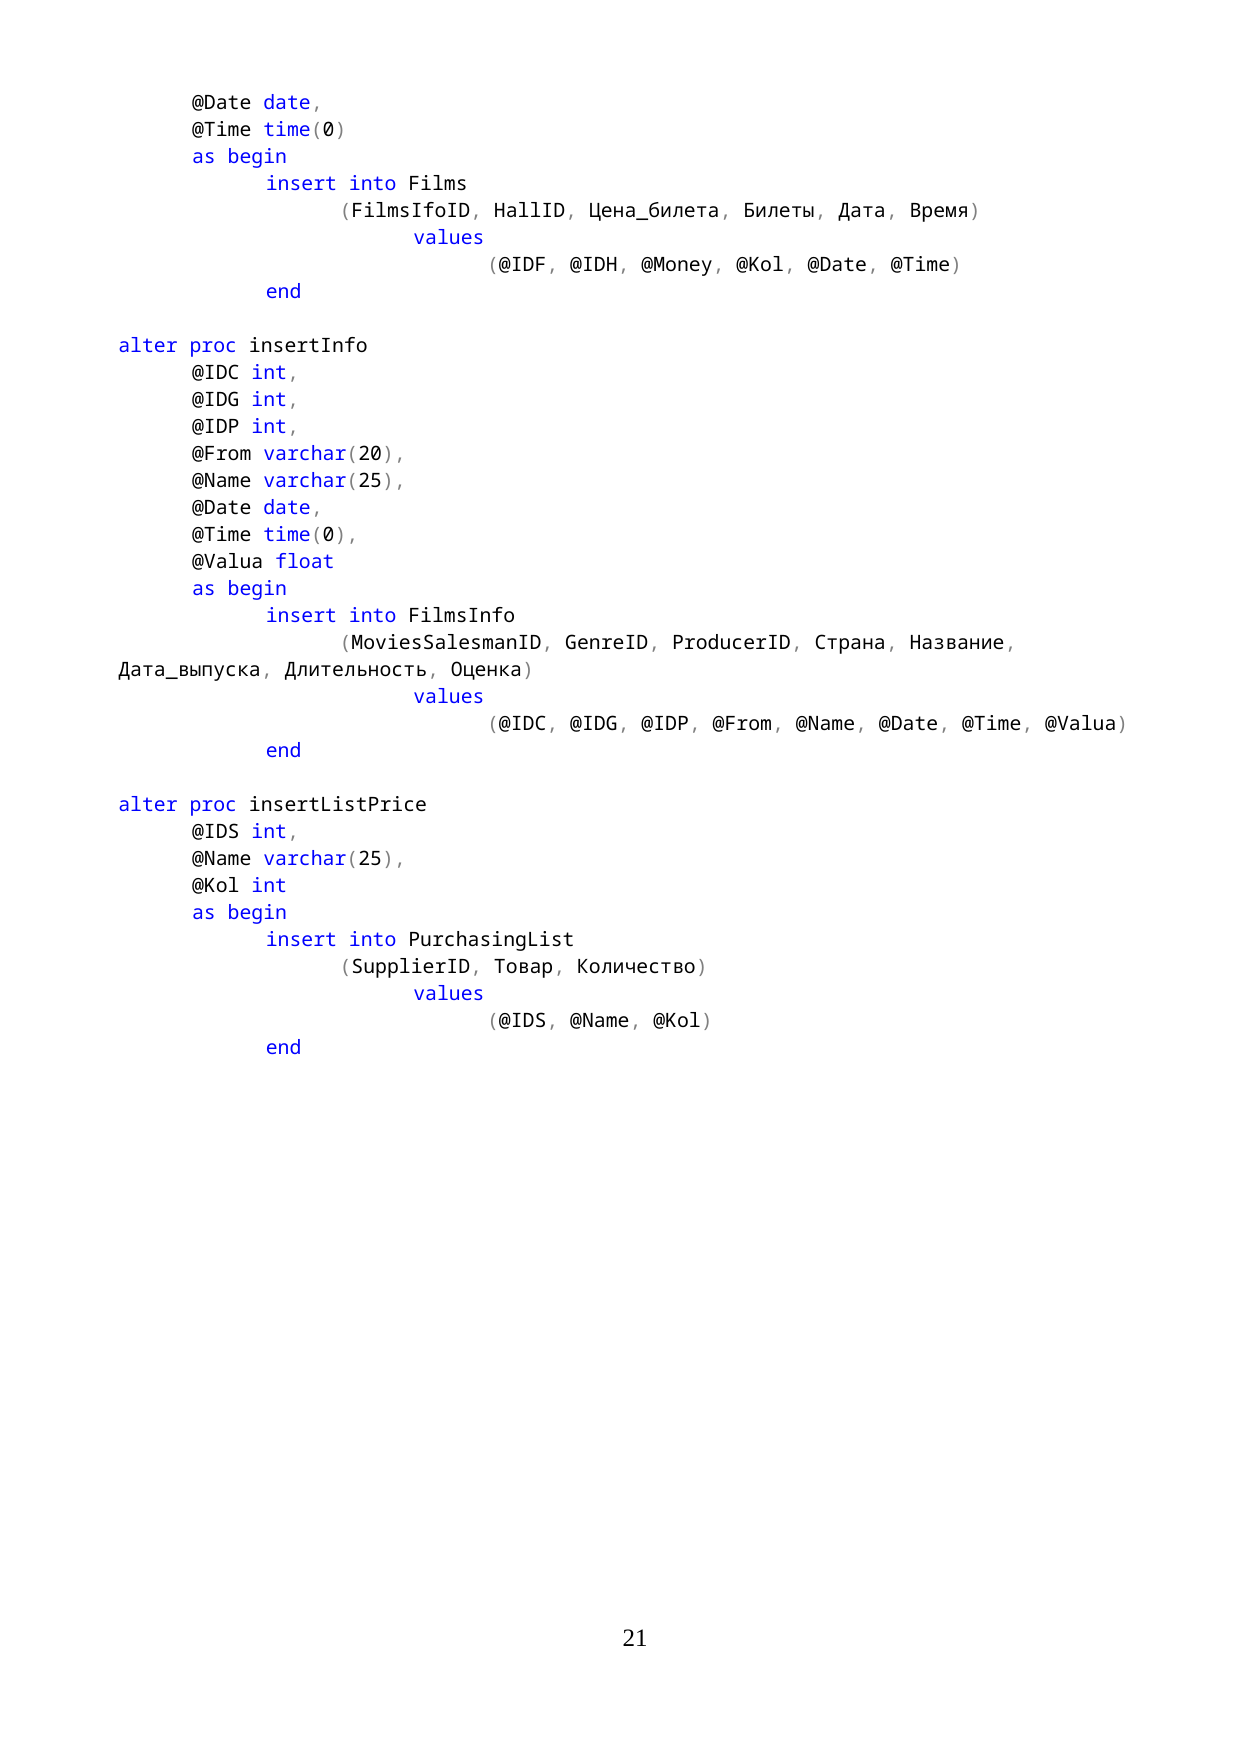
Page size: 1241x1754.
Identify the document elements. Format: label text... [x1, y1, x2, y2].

text @Time time(0) [118, 116, 1152, 143]
text end [118, 1033, 1152, 1060]
text @Name varchar(25), [118, 466, 1152, 493]
text @IDC int, [118, 358, 1152, 385]
text insert into FilmsInfo [118, 601, 1152, 628]
text insert into PurchasingList [118, 925, 1152, 952]
text values [118, 682, 1152, 709]
text (SupplierID, Товар, Количество) [118, 952, 1152, 979]
text end [118, 277, 1152, 304]
text as begin [118, 898, 1152, 925]
text @IDS int, [118, 817, 1152, 844]
text alter proc insertInfo [118, 331, 1152, 358]
text as begin [118, 143, 1152, 169]
text (@IDF, @IDH, @Money, @Kol, @Date, @Time) [118, 251, 1152, 277]
text @Kol int [118, 871, 1152, 898]
text @Time time(0), [118, 520, 1152, 547]
text @Date date, [118, 493, 1152, 520]
text @IDG int, [118, 385, 1152, 412]
text @Valua float [118, 547, 1152, 574]
text @Name varchar(25), [118, 844, 1152, 871]
text (@IDC, @IDG, @IDP, @From, @Name, @Date, @Time, @Valua) [118, 709, 1152, 736]
text @Date date, [118, 89, 1152, 116]
text @IDP int, [118, 412, 1152, 439]
text values [118, 979, 1152, 1006]
text as begin [118, 574, 1152, 601]
text (@IDS, @Name, @Kol) [118, 1006, 1152, 1033]
text values [118, 223, 1152, 251]
text (FilmsIfoID, HallID, Цена_билета, Билеты, Дата, Время) [118, 197, 1152, 223]
text @From varchar(20), [118, 439, 1152, 466]
text end [118, 736, 1152, 763]
text alter proc insertListPrice [118, 790, 1152, 817]
text (MoviesSalesmanID, GenreID, ProducerID, Страна, Название, Дата_выпуска, Длительность, Оценка) [118, 628, 1152, 682]
text insert into Films [118, 169, 1152, 197]
